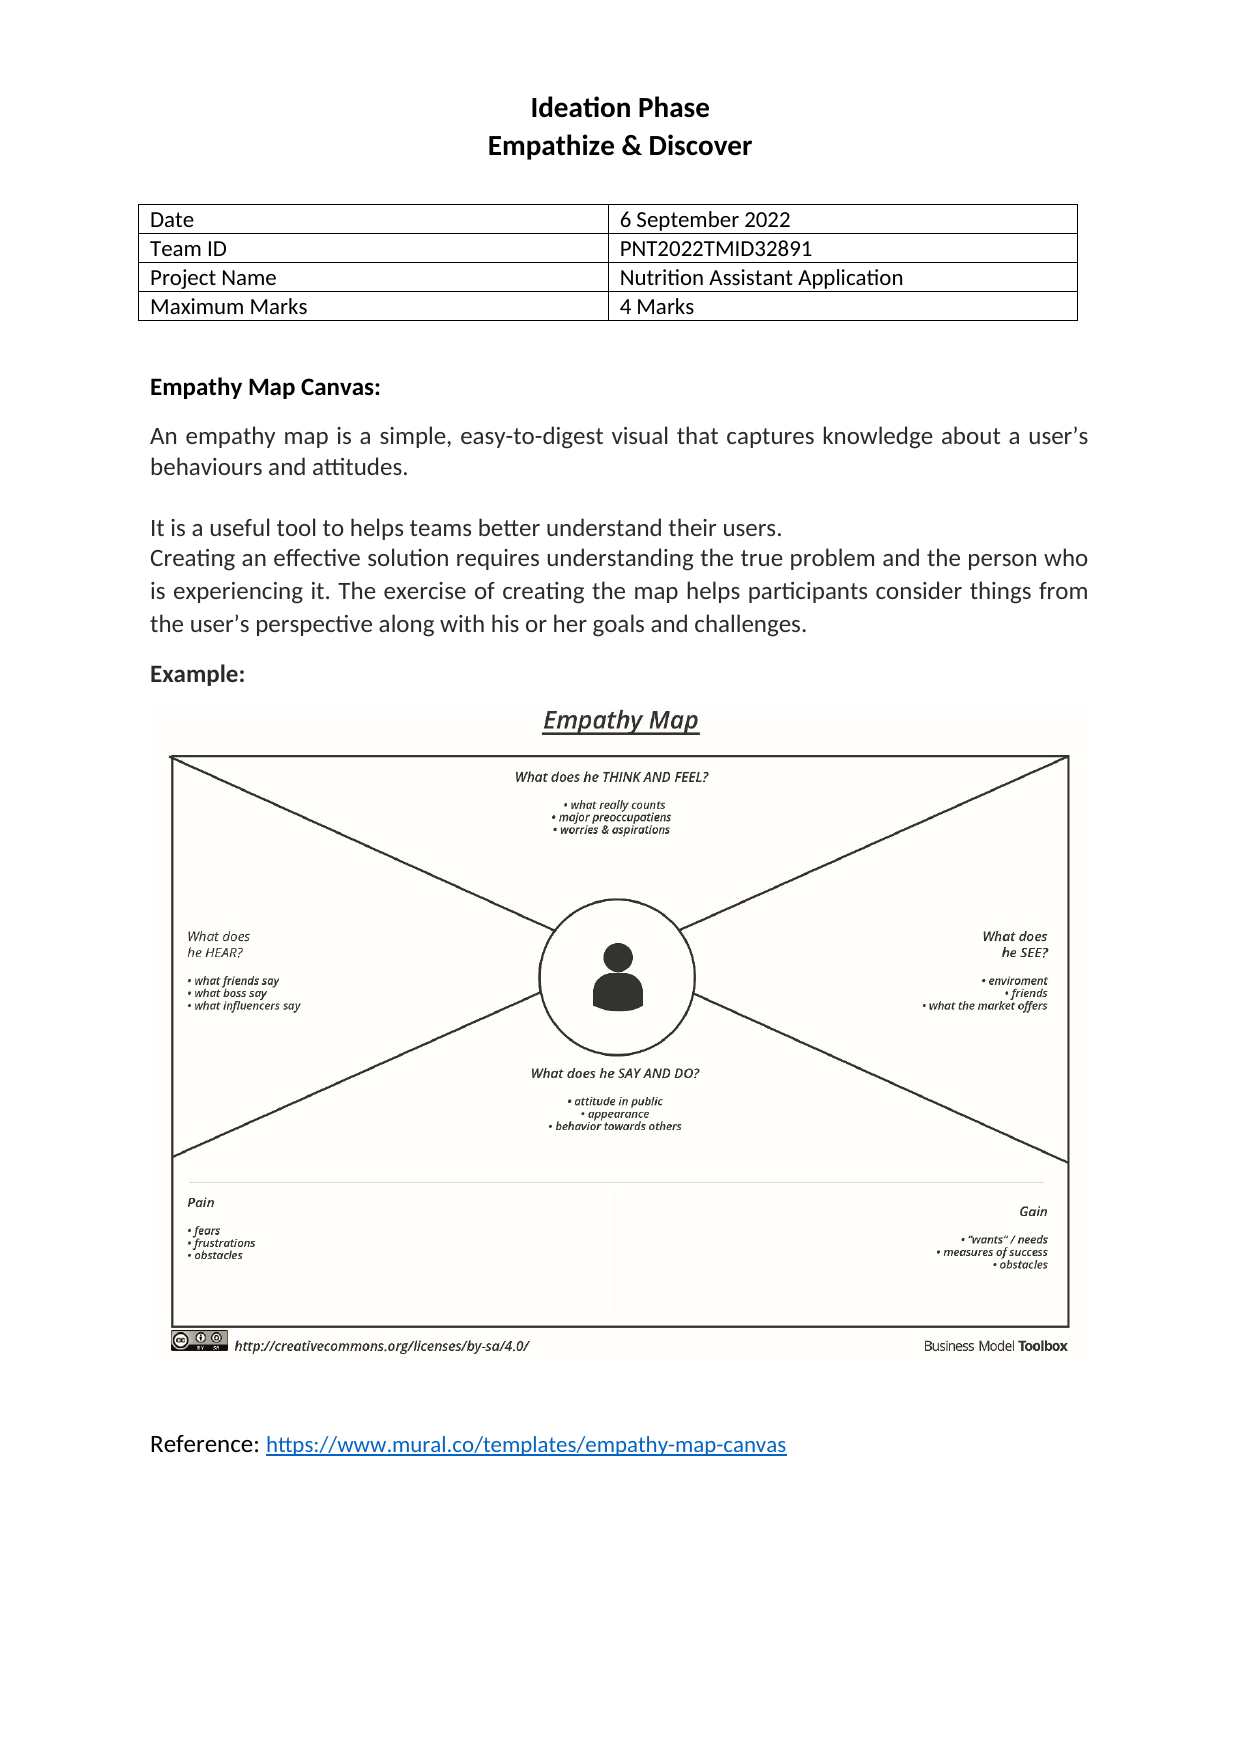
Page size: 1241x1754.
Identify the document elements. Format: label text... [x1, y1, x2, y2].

table_header Date [139, 205, 608, 233]
table_cell 4 Marks [609, 292, 1077, 320]
text Ideation Phase [150, 89, 1090, 124]
table_cell Team ID [139, 234, 608, 262]
table_cell Maximum Marks [139, 292, 608, 320]
text Empathy Map Canvas: [150, 371, 1090, 401]
text It is a useful tool to helps teams better understand their users. [150, 512, 1090, 542]
table_cell PNT2022TMID32891 [609, 234, 1077, 262]
table_header 6 September 2022 [609, 205, 1077, 233]
table_cell Project Name [139, 263, 608, 291]
text Reference: https://www.mural.co/templates/empathy-map-canvas [150, 1428, 1090, 1458]
table_cell Nutrition Assistant Application [609, 263, 1077, 291]
text Empathize & Discover [150, 127, 1090, 163]
text An empathy map is a simple, easy-to-digest visual that captures knowledge about a user’s behaviours and attitudes. [150, 420, 1090, 481]
text Creating an effective solution requires understanding the true problem and the person who is experiencing it. The exercise of creating the map helps participants consider things from the user’s perspective along with his or her goals and challenges. [150, 542, 1090, 639]
picture [150, 707, 1091, 1360]
text Example: [150, 658, 1090, 688]
